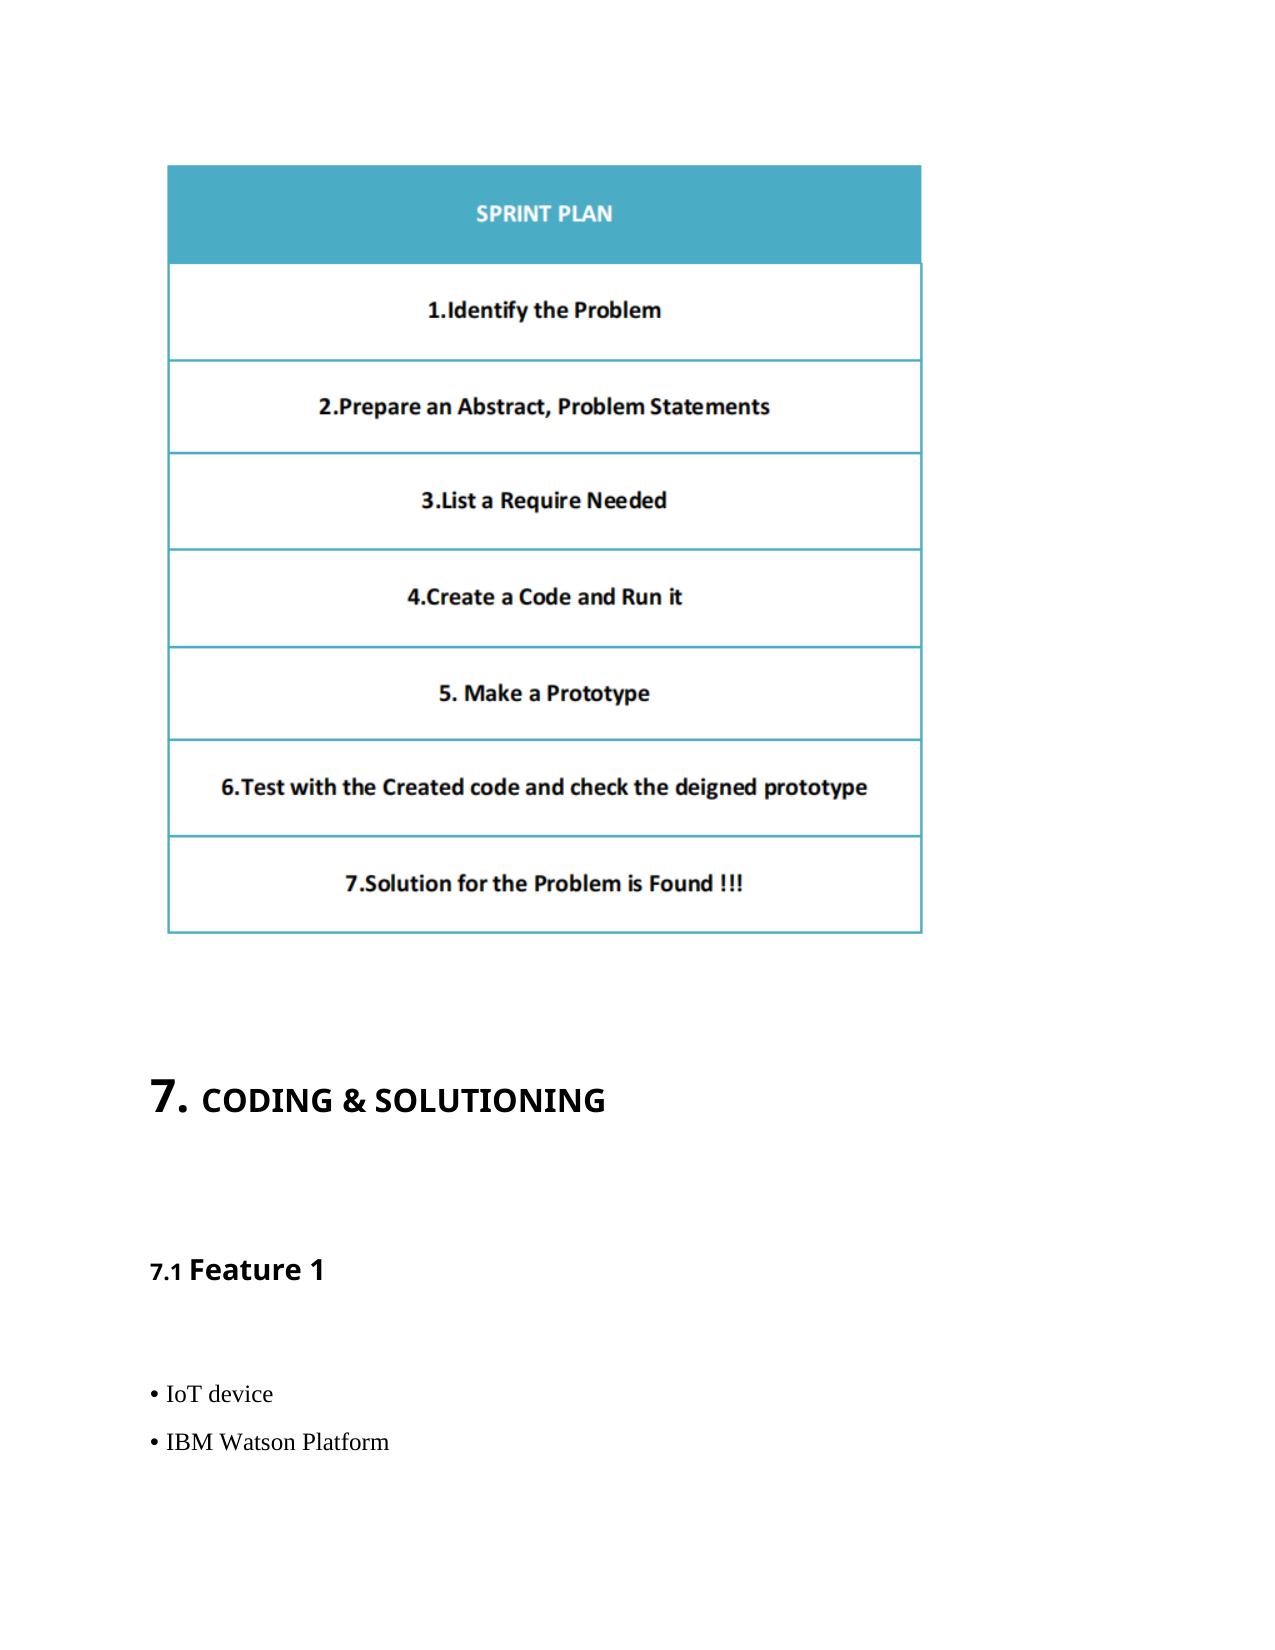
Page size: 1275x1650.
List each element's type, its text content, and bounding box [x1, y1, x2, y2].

text • IoT device [150, 1379, 1125, 1408]
picture [150, 150, 939, 949]
text • IBM Watson Platform [150, 1427, 1125, 1455]
subtitle CODING & SOLUTIONING [150, 1063, 1125, 1125]
subtitle 7.1 Feature 1 [150, 1249, 1125, 1288]
